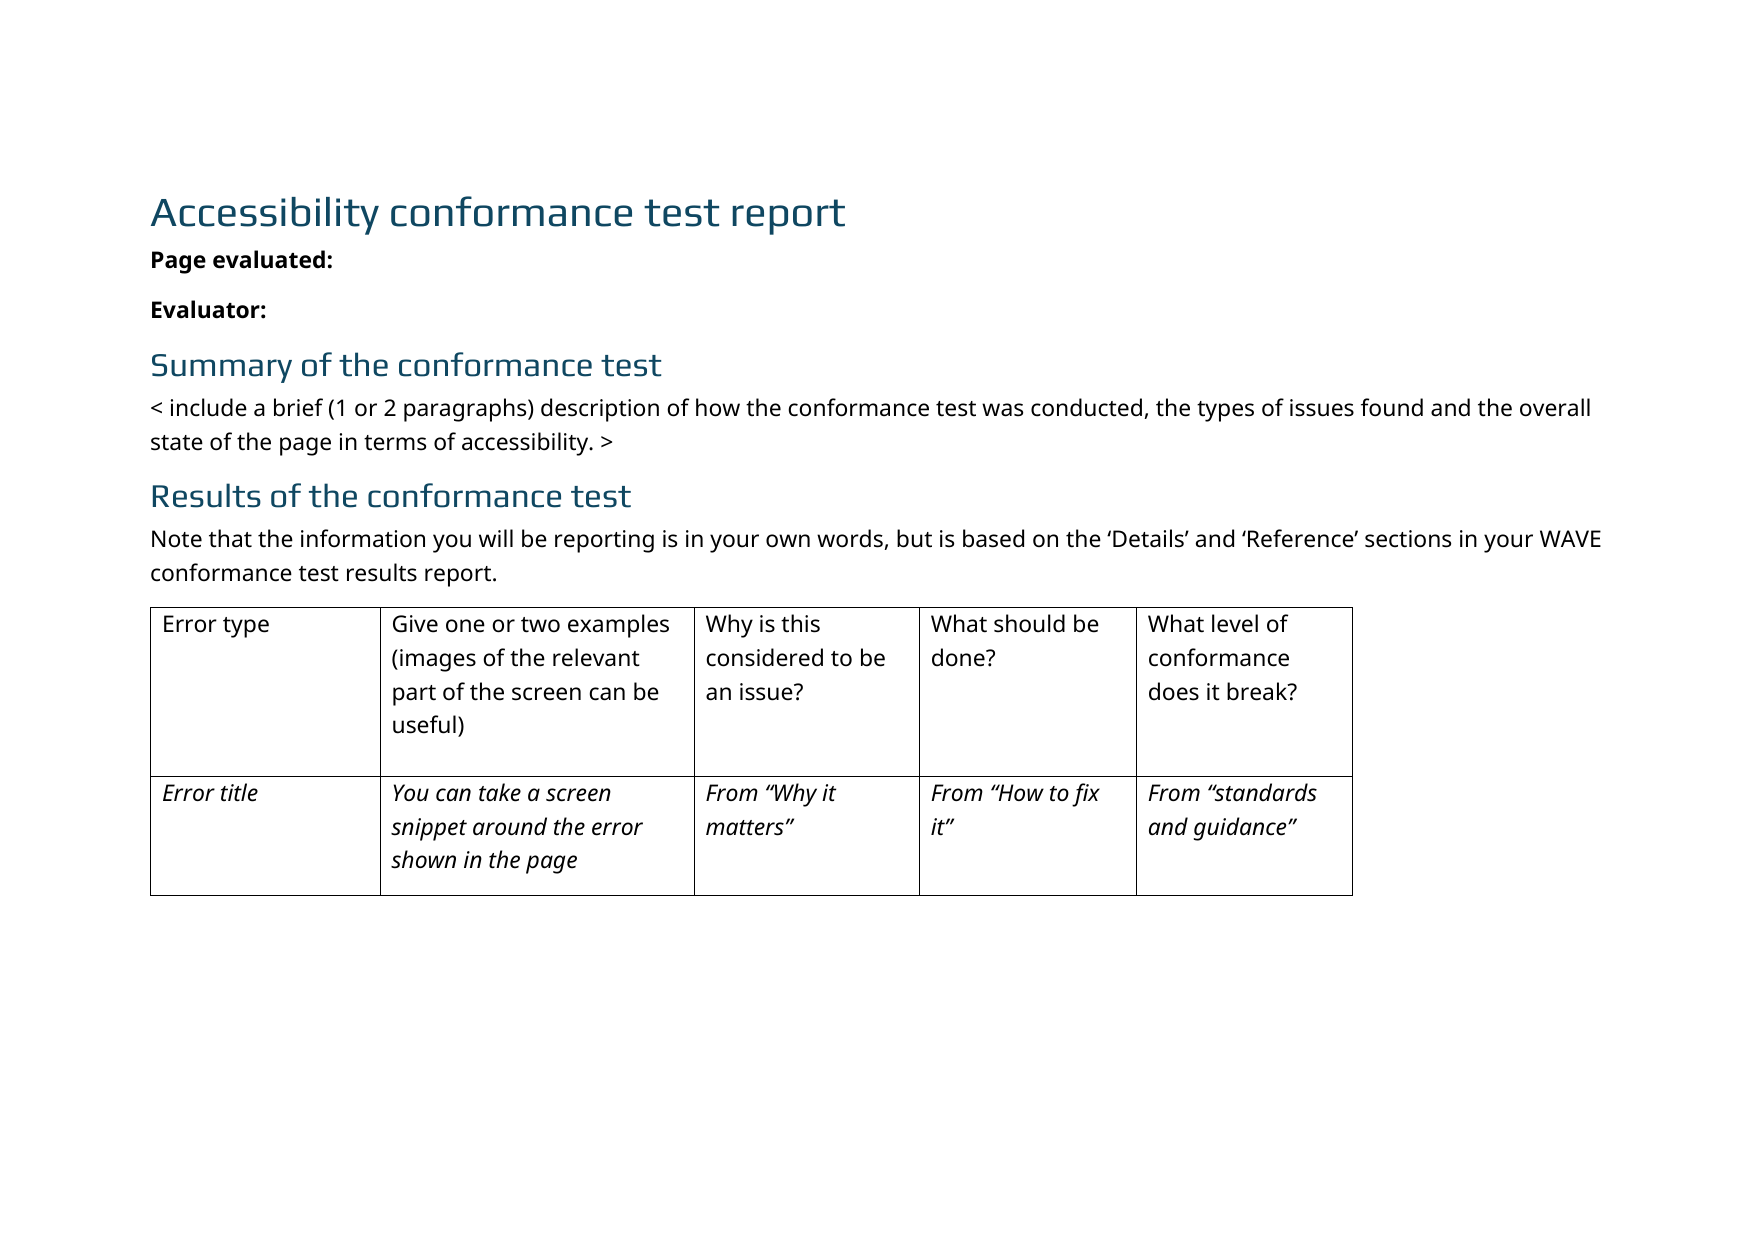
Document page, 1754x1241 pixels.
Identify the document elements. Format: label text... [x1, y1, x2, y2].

table_cell From “How to fix it” [920, 777, 1136, 894]
text Note that the information you will be reporting is in your own words, but is based on the ‘Details’ and ‘Reference’ sections in your WAVE conformance test results report. [150, 523, 1604, 588]
text Evaluator: [150, 294, 1604, 326]
subtitle Accessibility conformance test report [150, 187, 1604, 236]
table_header Why is this considered to be an issue? [695, 608, 919, 776]
table_header What should be done? [920, 608, 1136, 776]
table_cell From “standards and guidance” [1137, 777, 1352, 894]
text < include a brief (1 or 2 paragraphs) description of how the conformance test was conducted, the types of issues found and the overall state of the page in terms of accessibility. > [150, 392, 1604, 457]
subtitle Results of the conformance test [150, 476, 1604, 514]
table_cell Error title [151, 777, 380, 894]
subtitle Summary of the conformance test [150, 345, 1604, 383]
table_cell From “Why it matters” [695, 777, 919, 894]
table_header What level of conformance does it break? [1137, 608, 1352, 776]
table_header Give one or two examples (images of the relevant part of the screen can be useful) [381, 608, 694, 776]
table_header Error type [151, 608, 380, 776]
text Page evaluated: [150, 244, 1604, 275]
table_cell You can take a screen snippet around the error shown in the page [381, 777, 694, 894]
